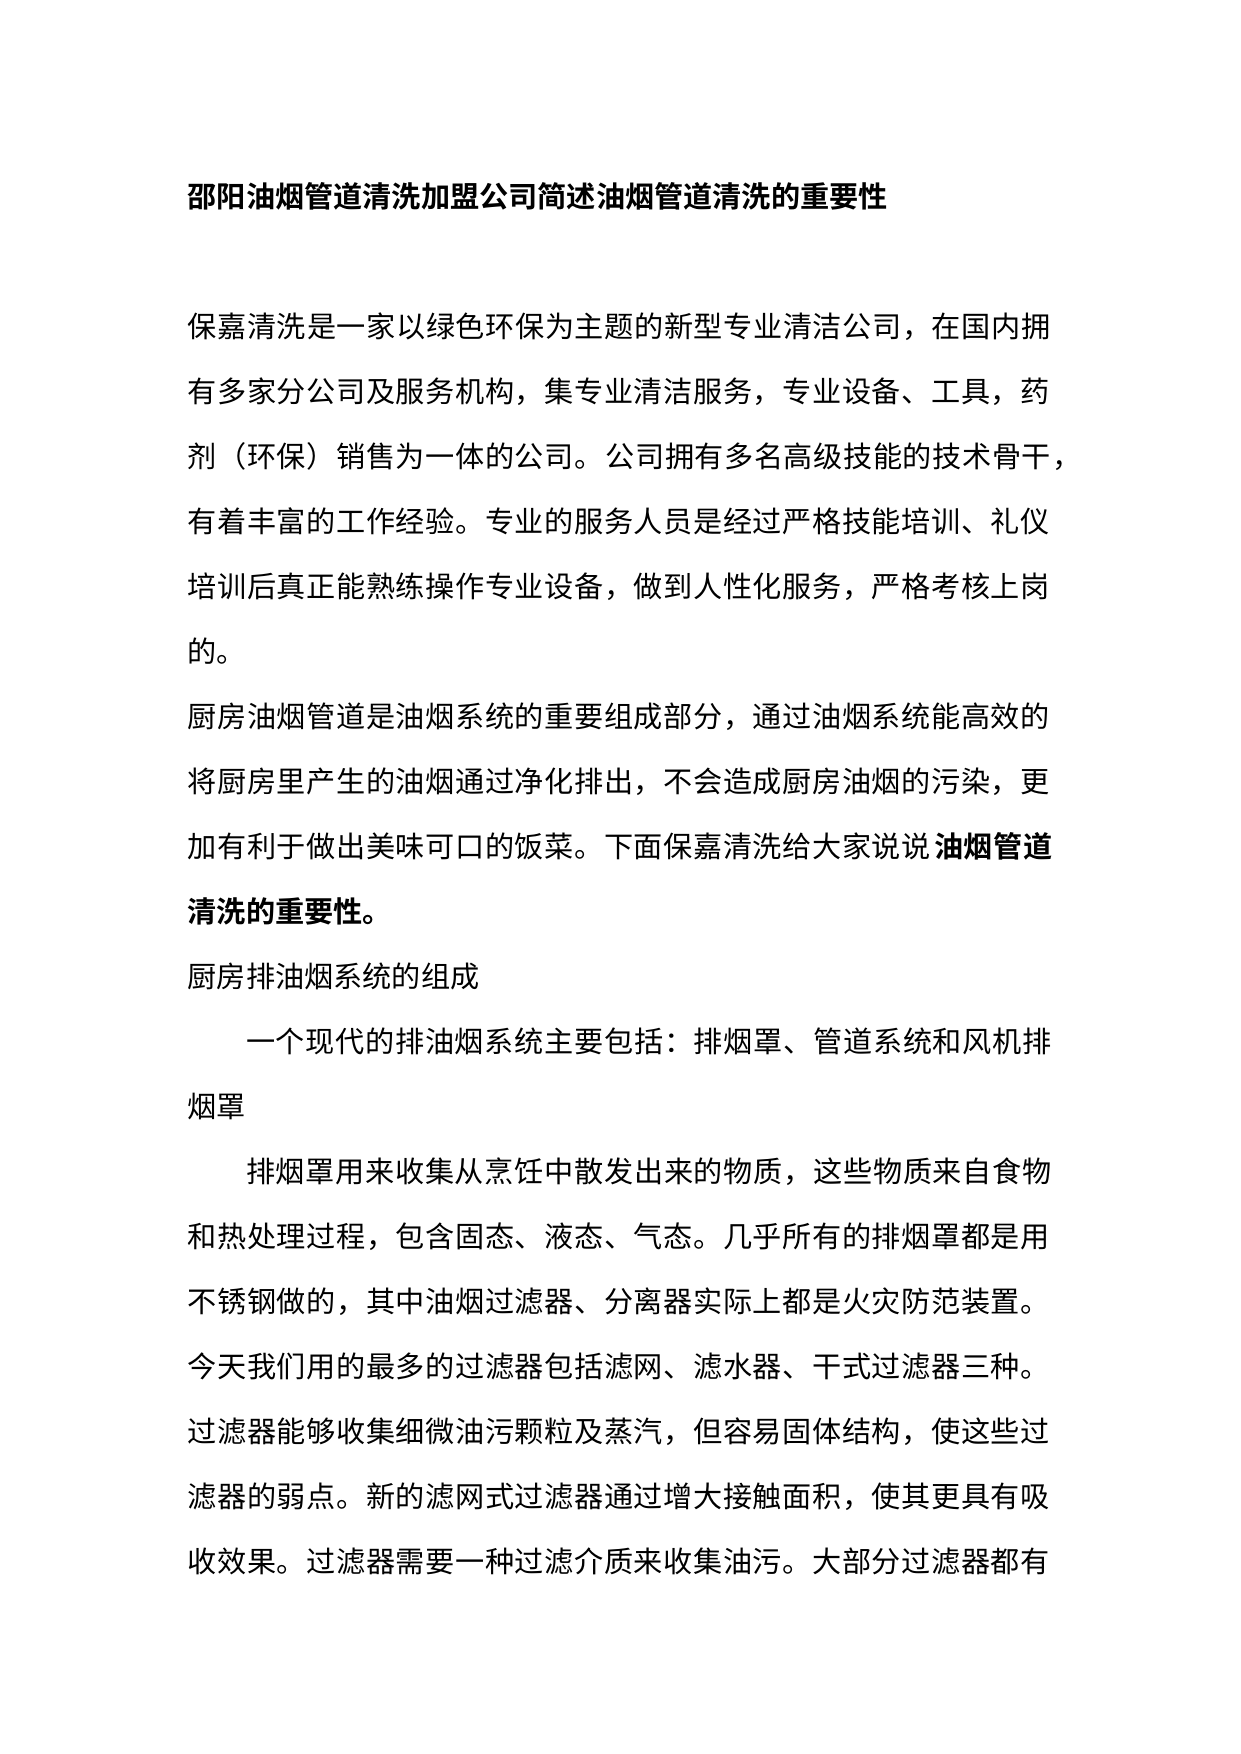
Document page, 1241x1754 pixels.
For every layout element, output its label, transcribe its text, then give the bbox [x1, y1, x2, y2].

text 一个现代的排油烟系统主要包括：排烟罩、管道系统和风机排烟罩 [187, 1007, 1053, 1137]
text 保嘉清洗是一家以绿色环保为主题的新型专业清洁公司，在国内拥有多家分公司及服务机构，集专业清洁服务，专业设备、工具，药剂（环保）销售为一体的公司。公司拥有多名高级技能的技术骨干，有着丰富的工作经验。专业的服务人员是经过严格技能培训、礼仪培训后真正能熟练操作专业设备，做到人性化服务，严格考核上岗的。 [187, 292, 1053, 682]
text 厨房油烟管道是油烟系统的重要组成部分，通过油烟系统能高效的将厨房里产生的油烟通过净化排出，不会造成厨房油烟的污染，更加有利于做出美味可口的饭菜。下面保嘉清洗给大家说说油烟管道清洗的重要性。 [187, 682, 1053, 942]
text 邵阳油烟管道清洗加盟公司简述油烟管道清洗的重要性 [187, 162, 1053, 227]
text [187, 1137, 1053, 1592]
text 厨房排油烟系统的组成 [187, 942, 1053, 1007]
